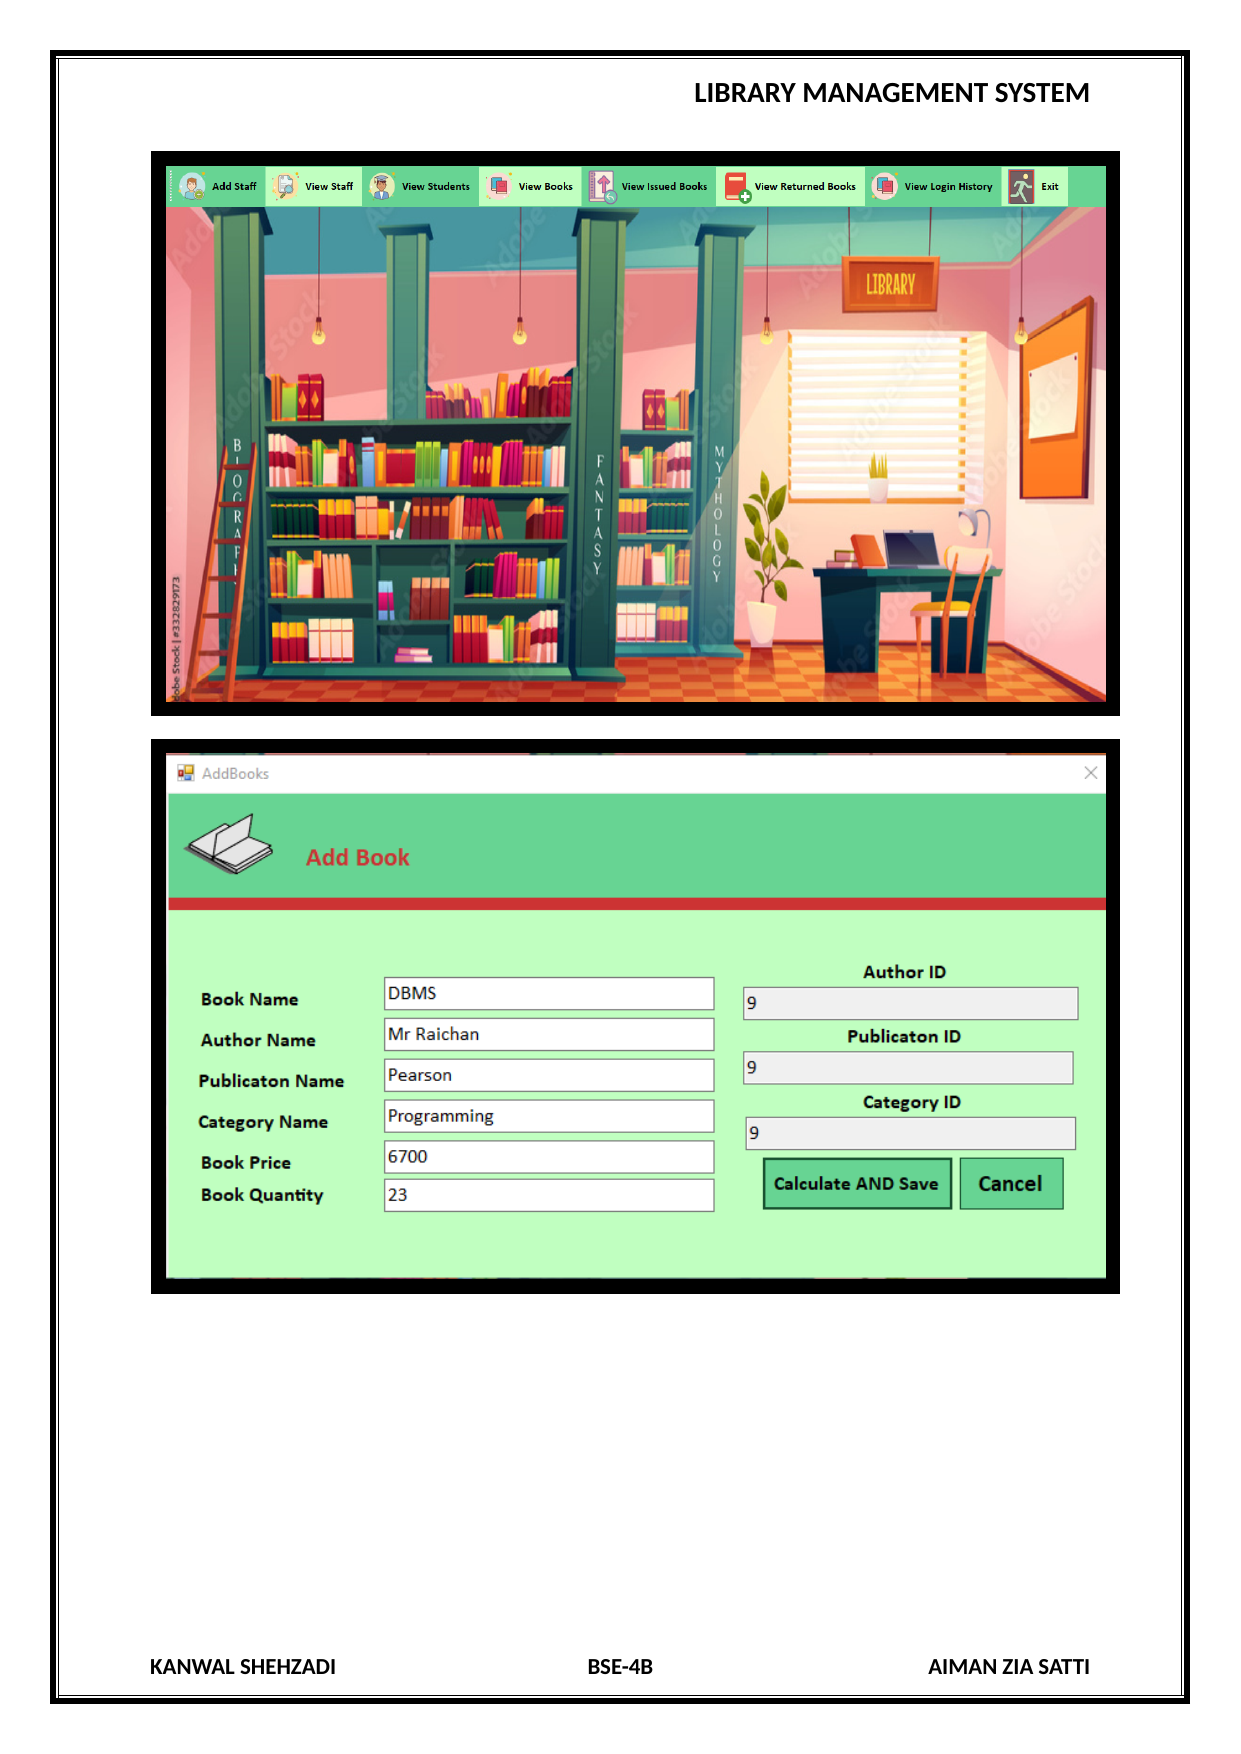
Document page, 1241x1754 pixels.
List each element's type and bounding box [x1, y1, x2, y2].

picture [166, 753, 1106, 1279]
picture [166, 166, 1106, 702]
